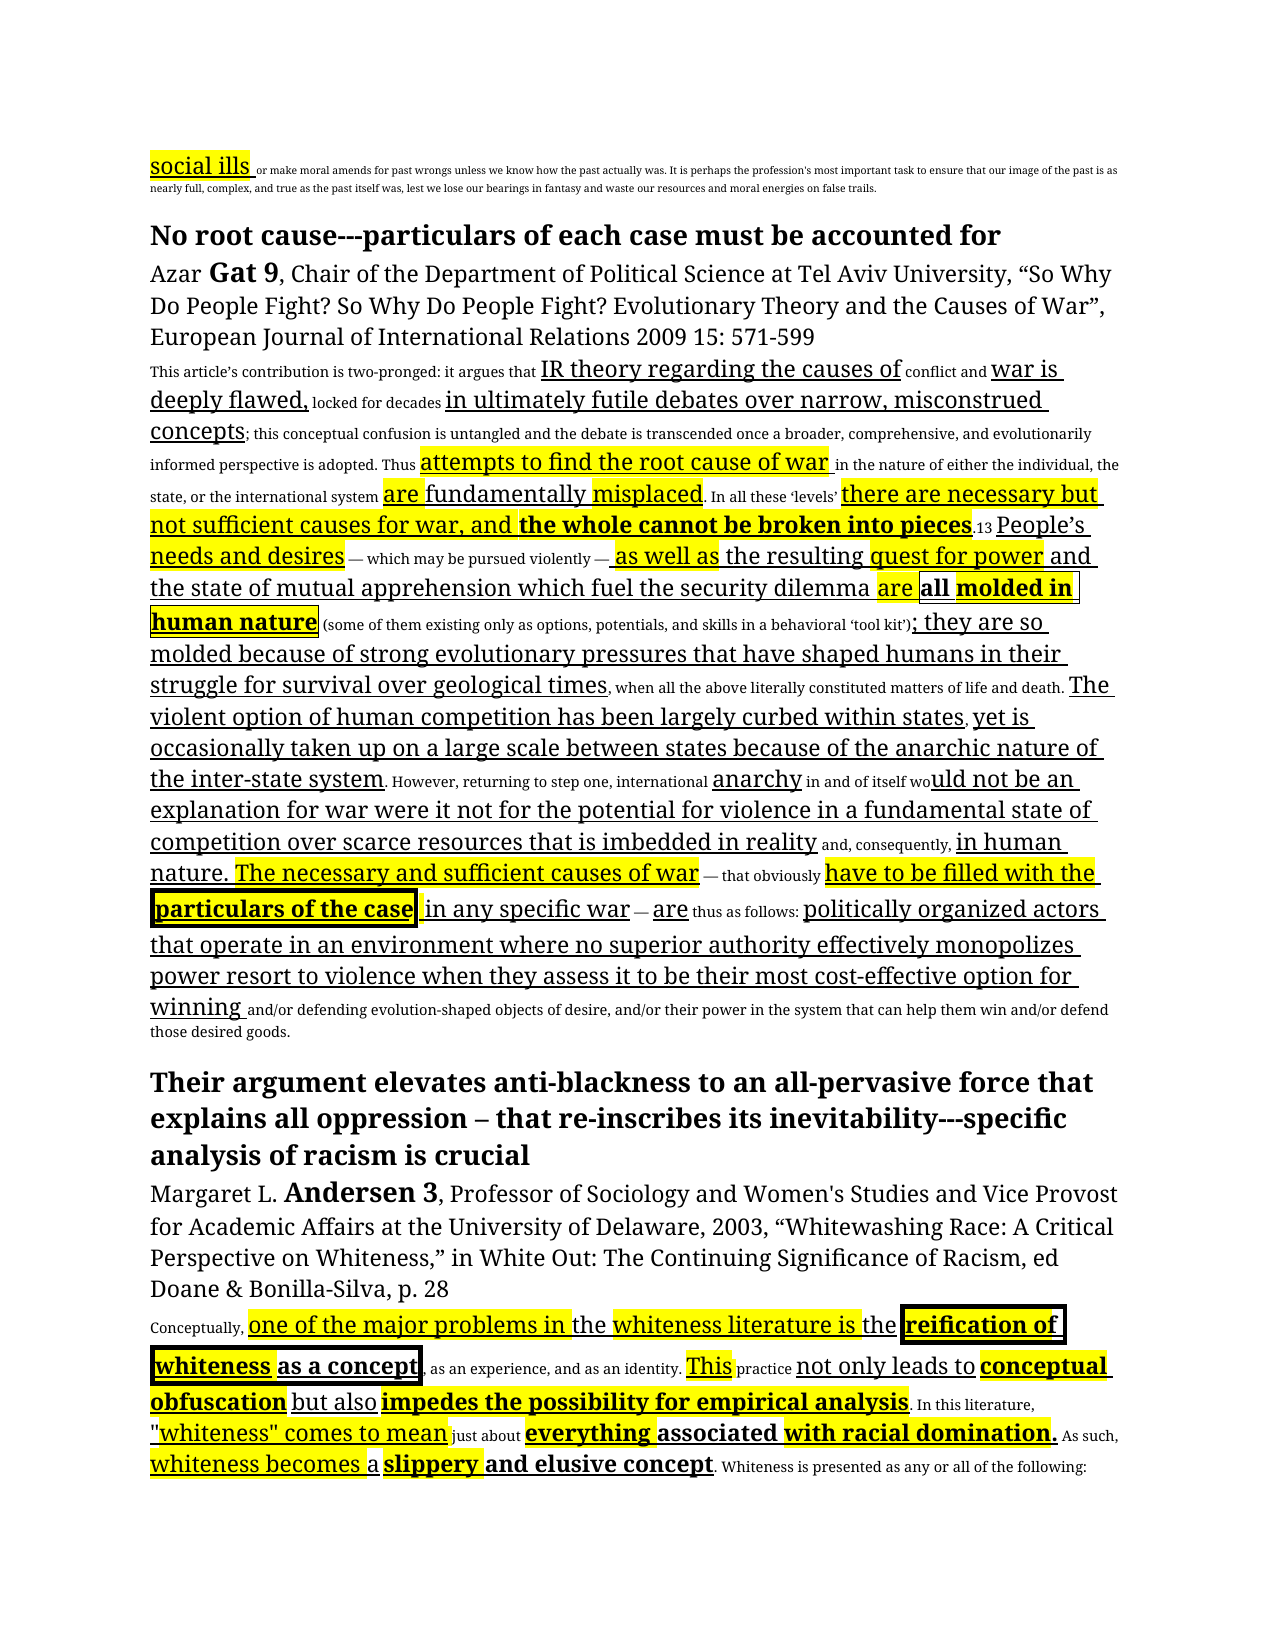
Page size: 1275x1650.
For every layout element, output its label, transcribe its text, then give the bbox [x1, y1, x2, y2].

subtitle Their argument elevates anti-blackness to an all-pervasive force that explains all oppression – that re-inscribes its inevitability---specific analysis of racism is crucial [150, 1063, 1125, 1174]
subtitle No root cause---particulars of each case must be accounted for [150, 216, 1125, 253]
text Azar Gat 9, Chair of the Department of Political Science at Tel Aviv University, “So Why Do People Fight? So Why Do People Fight? Evolutionary Theory and the Causes of War”, European Journal of International Relations 2009 15: 571-599 [150, 253, 1125, 352]
text Margaret L. Andersen 3, Professor of Sociology and Women's Studies and Vice Provost for Academic Affairs at the University of Delaware, 2003, “Whitewashing Race: A Critical Perspective on Whiteness,” in White Out: The Continuing Significance of Racism, ed Doane & Bonilla-Silva, p. 28 [150, 1174, 1125, 1304]
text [150, 1304, 1125, 1479]
text This article’s contribution is two-pronged: it argues that IR theory regarding the causes of conflict and war is deeply flawed, locked for decades in ultimately futile debates over narrow, misconstrued concepts; this conceptual confusion is untangled and the debate is transcended once a broader, comprehensive, and evolutionarily informed perspective is adopted. Thus attempts to find the root cause of war in the nature of either the individual, the state, or the international system are fundamentally misplaced. In all these ‘levels’ there are necessary but not sufficient causes for war, and the whole cannot be broken into pieces.13 People’s needs and desires — which may be pursued violently — as well as the resulting quest for power and the state of mutual apprehension which fuel the security dilemma are all molded in human nature (some of them existing only as options, potentials, and skills in a behavioral ‘tool kit’); they are so molded because of strong evolutionary pressures that have shaped humans in their struggle for survival over geological times, when all the above literally constituted matters of life and death. The violent option of human competition has been largely curbed within states, yet is occasionally taken up on a large scale between states because of the anarchic nature of the inter-state system. However, returning to step one, international anarchy in and of itself would not be an explanation for war were it not for the potential for violence in a fundamental state of competition over scarce resources that is imbedded in reality and, consequently, in human nature. The necessary and sufficient causes of war — that obviously have to be filled with the particulars of the case in any specific war — are thus as follows: politically organized actors that operate in an environment where no superior authority effectively monopolizes power resort to violence when they assess it to be their most cost-effective option for winning and/or defending evolution-shaped objects of desire, and/or their power in the system that can help them win and/or defend those desired goods. [150, 352, 1125, 1042]
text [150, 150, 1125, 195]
